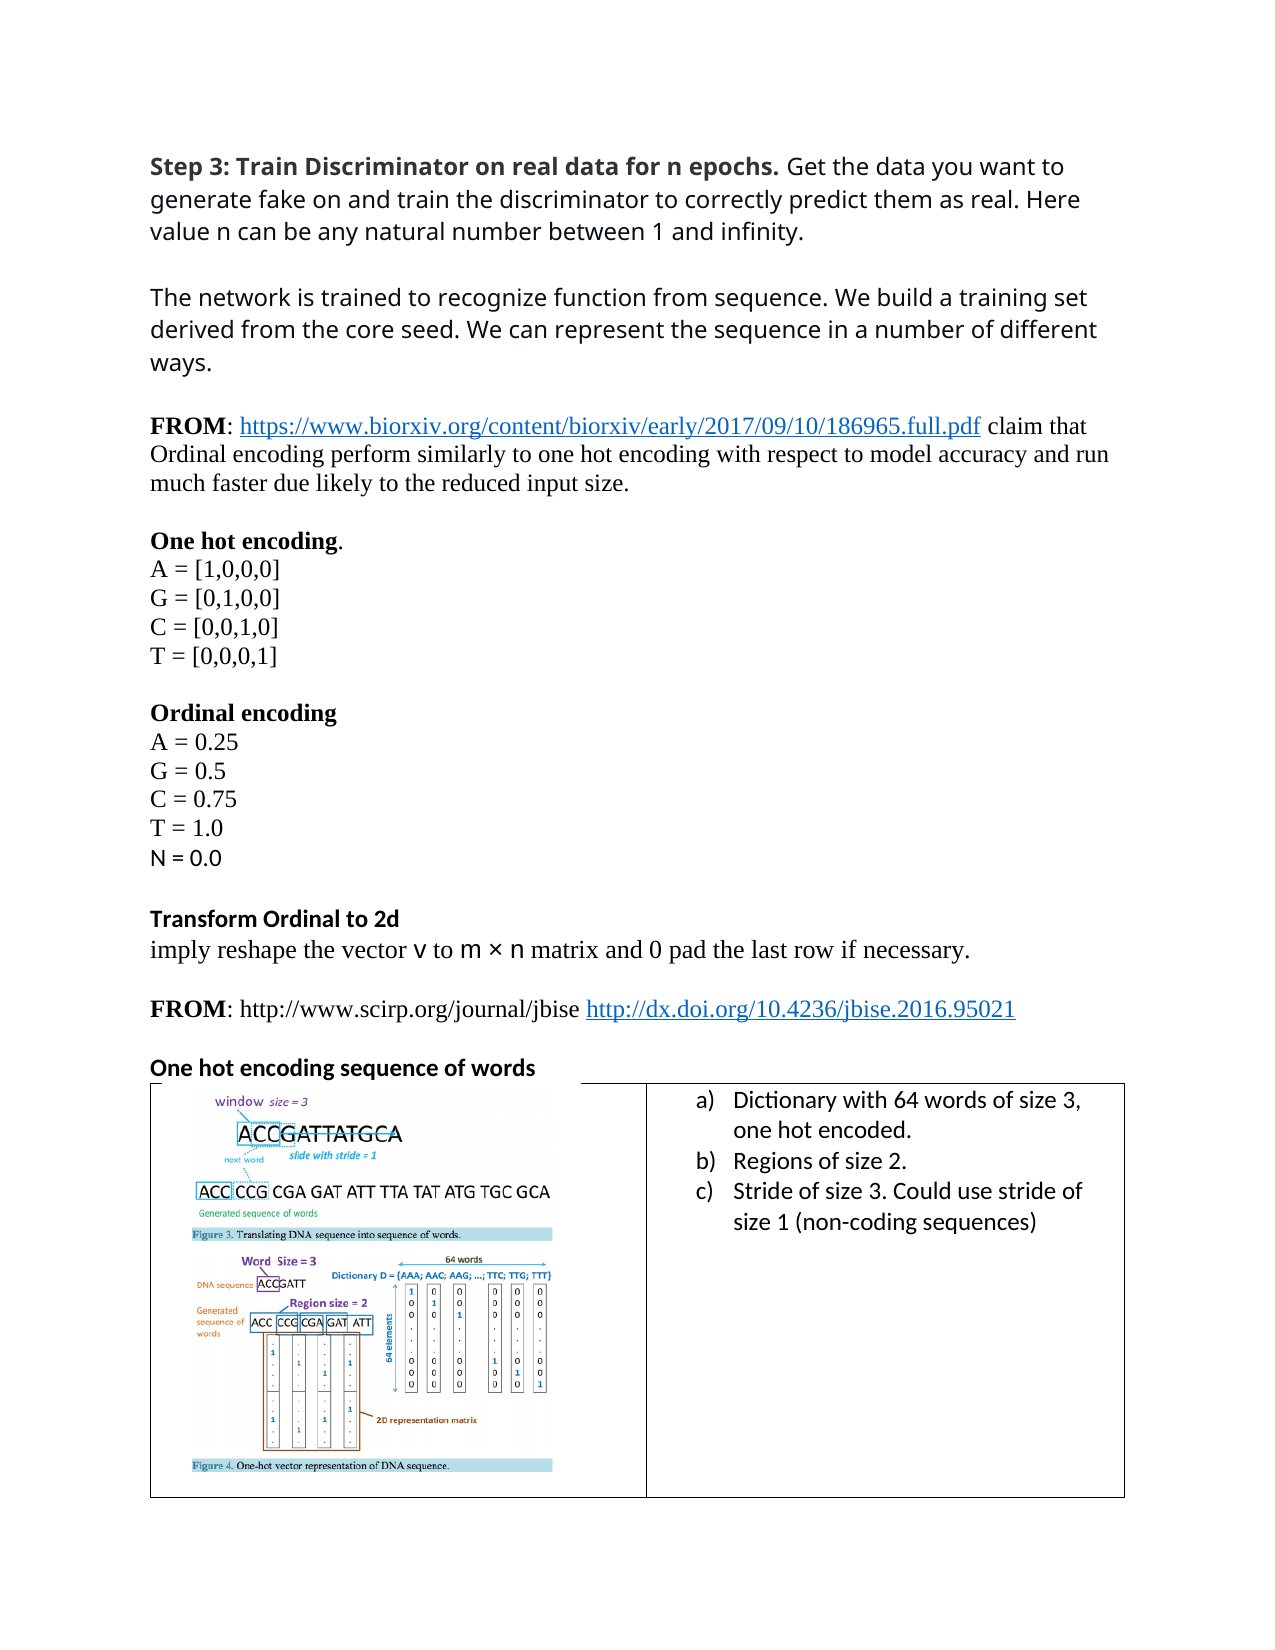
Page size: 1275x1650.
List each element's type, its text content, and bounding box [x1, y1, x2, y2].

text Step 3: Train Discriminator on real data for n epochs. Get the data you want to generate fake on and train the discriminator to correctly predict them as real. Here value n can be any natural number between 1 and infinity. [805, 150, 1125, 248]
text A = [1,0,0,0] [150, 554, 1125, 583]
text Transform Ordinal to 2d [150, 903, 1125, 934]
text imply reshape the vector v to m × n matrix and 0 pad the last row if necessary. [150, 934, 1125, 964]
text C = [0,0,1,0] [150, 612, 1125, 641]
text N = 0.0 [150, 842, 1125, 873]
text A = 0.25 [150, 727, 1125, 756]
table_header [151, 1084, 161, 1497]
text FROM: http://www.scirp.org/journal/jbise http://dx.doi.org/10.4236/jbise.2016.95021 [150, 994, 1125, 1022]
text C = 0.75 [150, 784, 1125, 813]
text G = [0,1,0,0] [150, 583, 1125, 612]
text G = 0.5 [150, 756, 1125, 784]
text FROM: https://www.biorxiv.org/content/biorxiv/early/2017/09/10/186965.full.pdf claim that Ordinal encoding perform similarly to one hot encoding with respect to model accuracy and run much faster due likely to the reduced input size. [150, 411, 1125, 497]
text Ordinal encoding [150, 698, 1125, 727]
text One hot encoding sequence of words [150, 1052, 1125, 1083]
picture [161, 1083, 582, 1497]
table_header [582, 1084, 646, 1497]
text T = [0,0,0,1] [150, 641, 1125, 669]
table_header Dictionary with 64 words of size 3, one hot encoded. Regions of size 2. Stride of size 3. Could use stride of size 1 (non-coding sequences) [647, 1084, 1124, 1497]
text One hot encoding. [150, 526, 1125, 554]
text The network is trained to recognize function from sequence. We build a training set derived from the core seed. We can represent the sequence in a number of different ways. [212, 280, 1125, 378]
text T = 1.0 [150, 813, 1125, 842]
